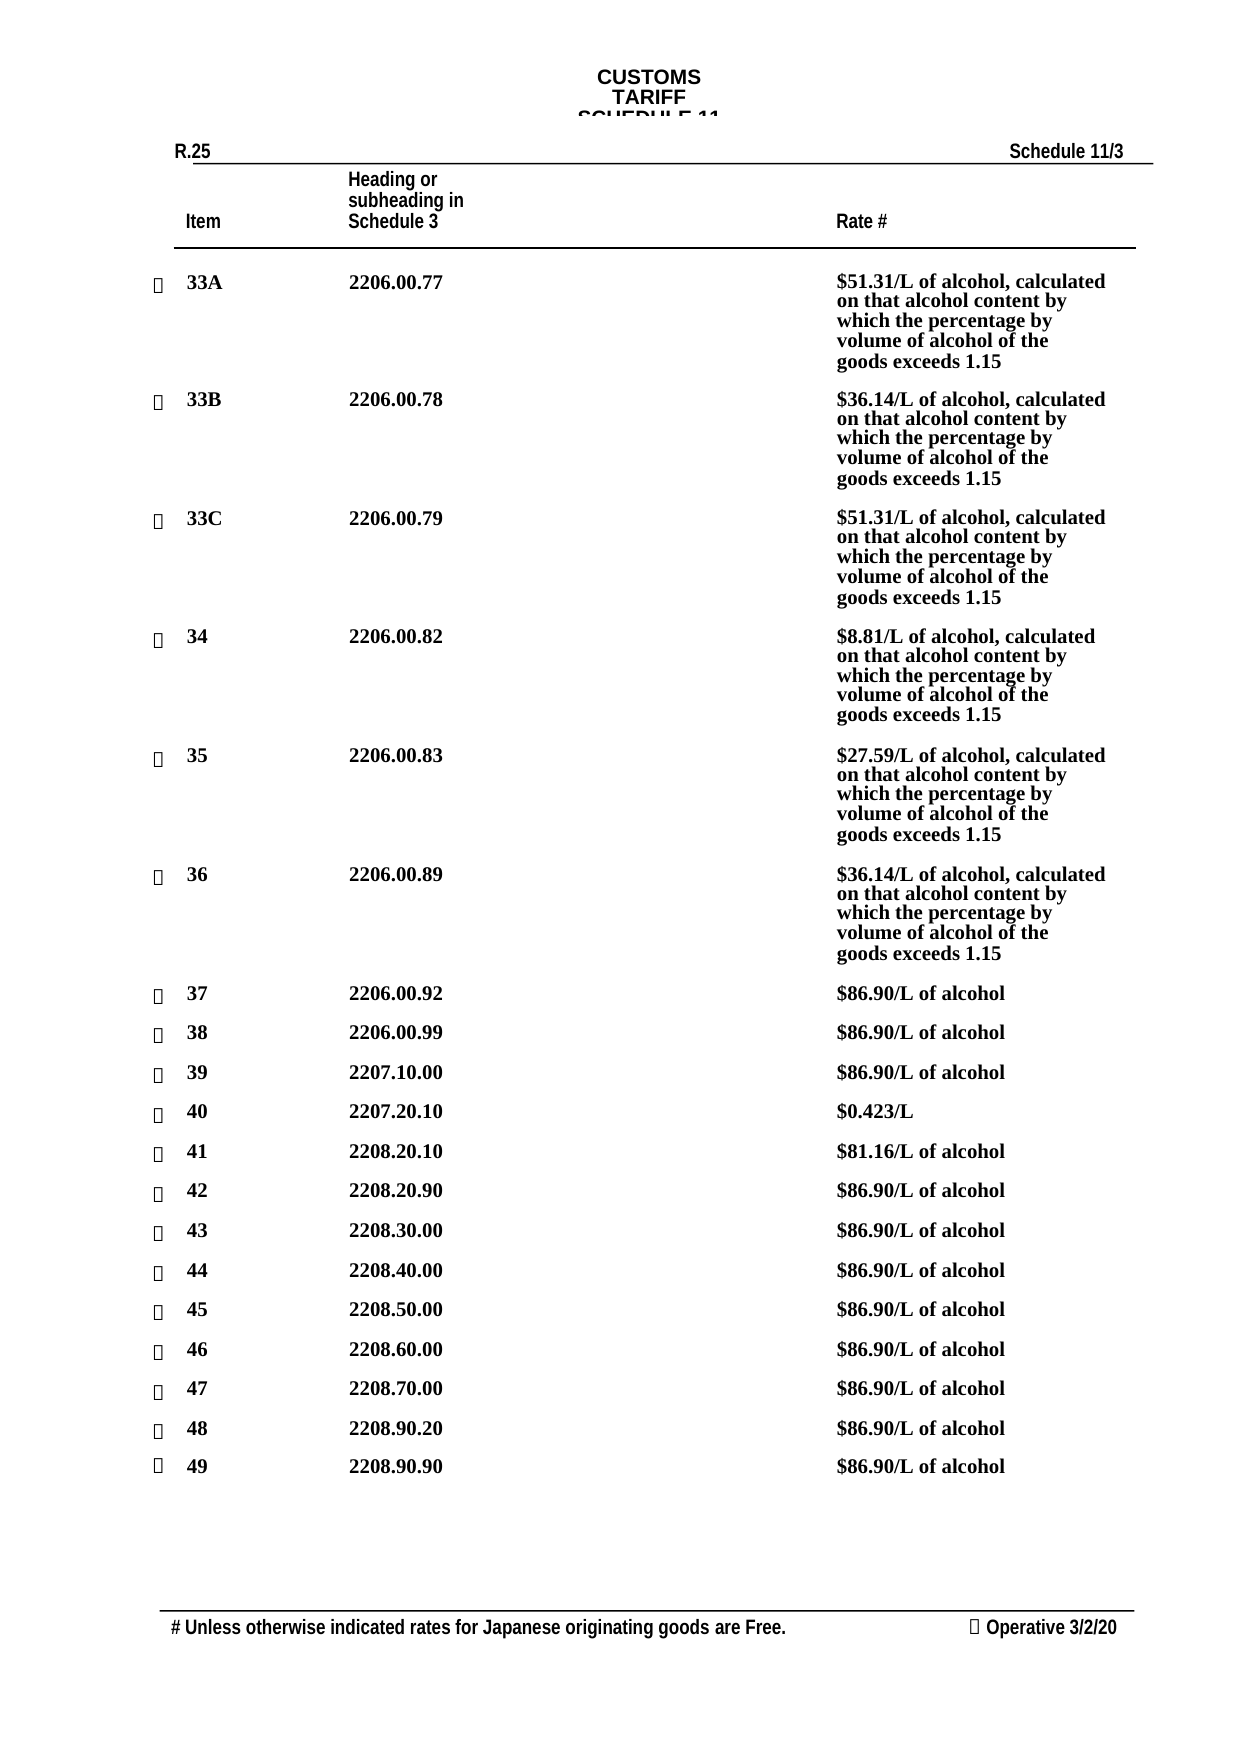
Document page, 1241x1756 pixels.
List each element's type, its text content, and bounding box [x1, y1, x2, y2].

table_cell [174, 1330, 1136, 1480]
text R.25 Schedule 11/3 [174, 139, 1240, 163]
text # Unless otherwise indicated rates for Japanese originating goods are Free.  Operative 3/2/20 [171, 1607, 1240, 1641]
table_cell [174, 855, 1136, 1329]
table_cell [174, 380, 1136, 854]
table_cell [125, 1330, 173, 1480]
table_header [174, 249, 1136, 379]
text Heading or subheading in [348, 170, 466, 212]
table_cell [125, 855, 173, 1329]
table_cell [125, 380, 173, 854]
text Item Schedule 3 Rate # [186, 212, 1240, 233]
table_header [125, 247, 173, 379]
